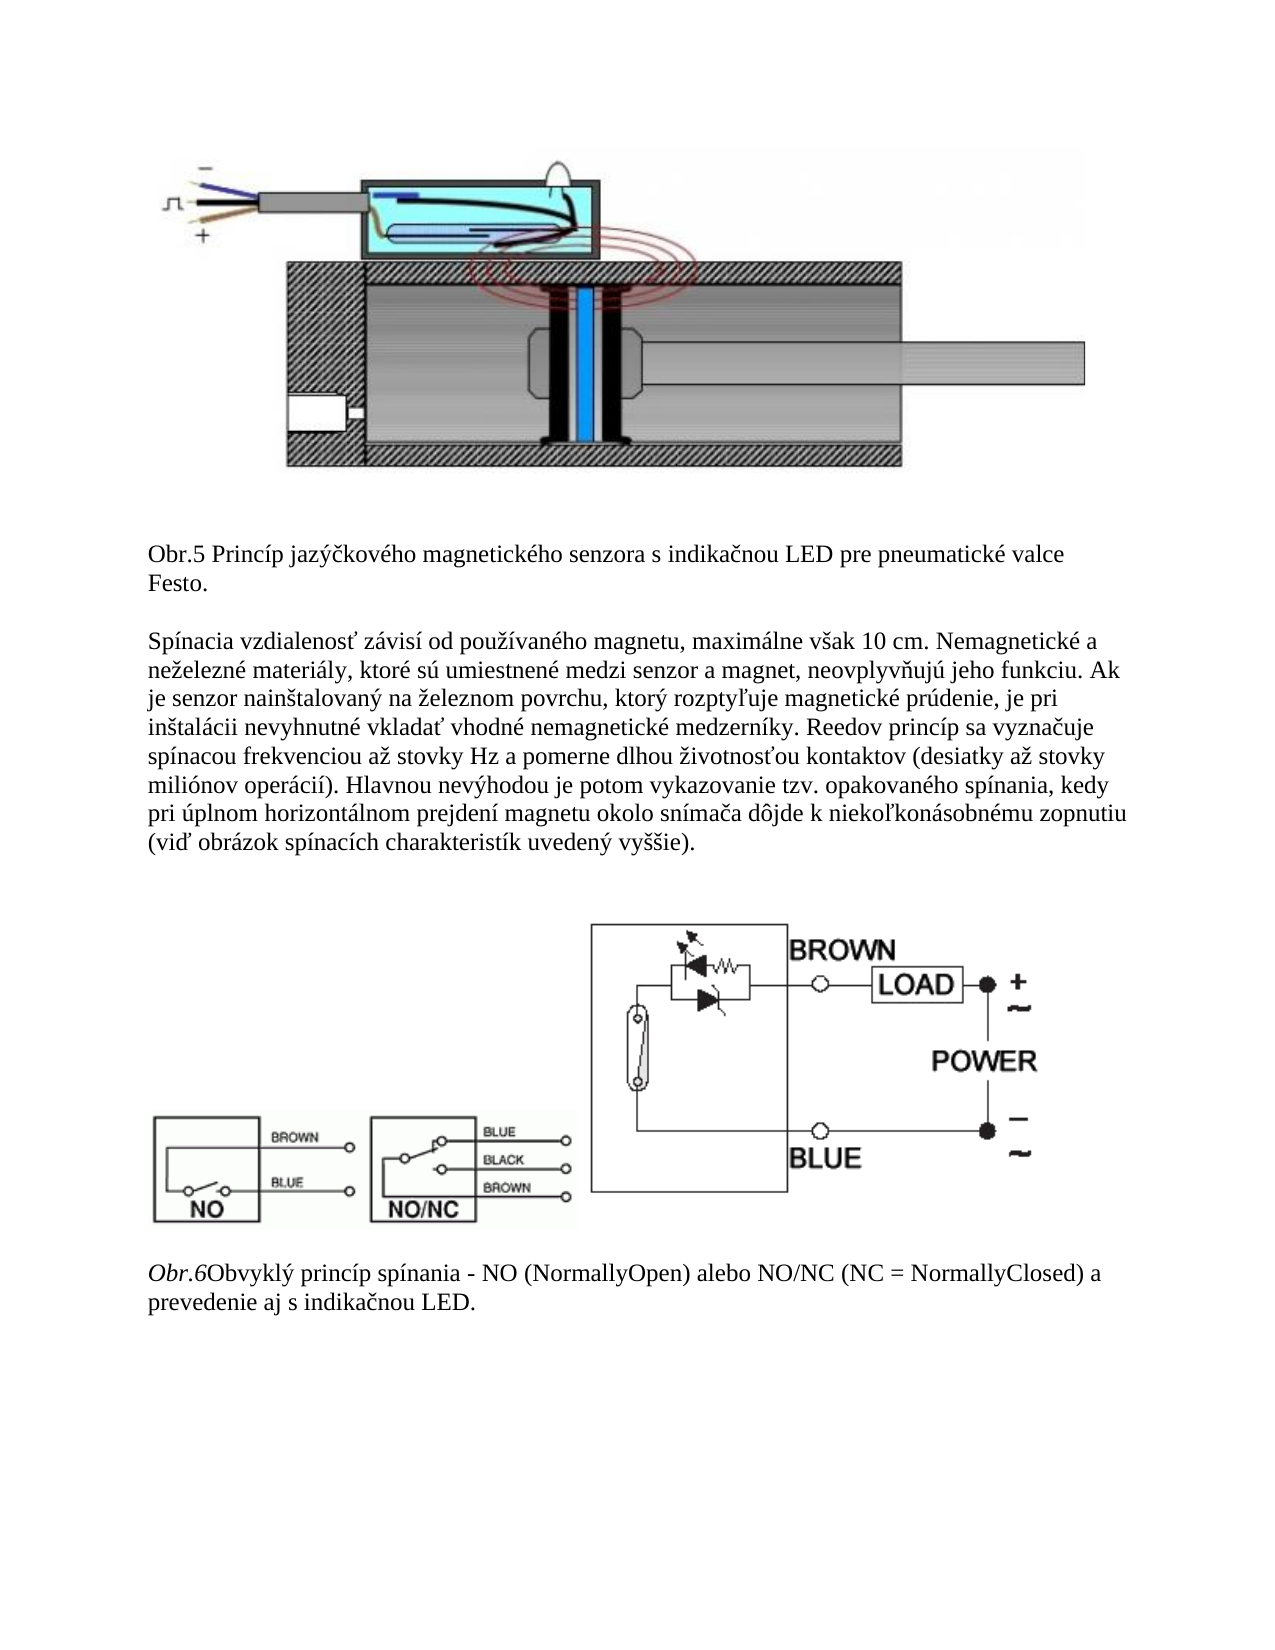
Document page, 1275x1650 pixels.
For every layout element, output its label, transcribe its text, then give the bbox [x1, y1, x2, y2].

text Obr.5 Princíp jazýčkového magnetického senzora s indikačnou LED pre pneumatické valce Festo. [148, 539, 1127, 597]
text Spínacia vzdialenosť závisí od používaného magnetu, maximálne však 10 cm. Nemagnetické a neželezné materiály, ktoré sú umiestnené medzi senzor a magnet, neovplyvňujú jeho funkciu. Ak je senzor nainštalovaný na železnom povrchu, ktorý rozptyľuje magnetické prúdenie, je pri inštalácii nevyhnutné vkladať vhodné nemagnetické medzerníky. Reedov princíp sa vyznačuje spínacou frekvenciou až stovky Hz a pomerne dlhou životnosťou kontaktov (desiatky až stovky miliónov operácií). Hlavnou nevýhodou je potom vykazovanie tzv. opakovaného spínania, kedy pri úplnom horizontálnom prejdení magnetu okolo snímača dôjde k niekoľkonásobnému zopnutiu (viď obrázok spínacích charakteristík uvedený vyššie). [148, 626, 1127, 856]
picture [147, 885, 1047, 1229]
picture [147, 147, 1085, 510]
text Obr.6Obvyklý princíp spínania - NO (NormallyOpen) alebo NO/NC (NC = NormallyClosed) a prevedenie aj s indikačnou LED. [148, 1258, 1127, 1316]
